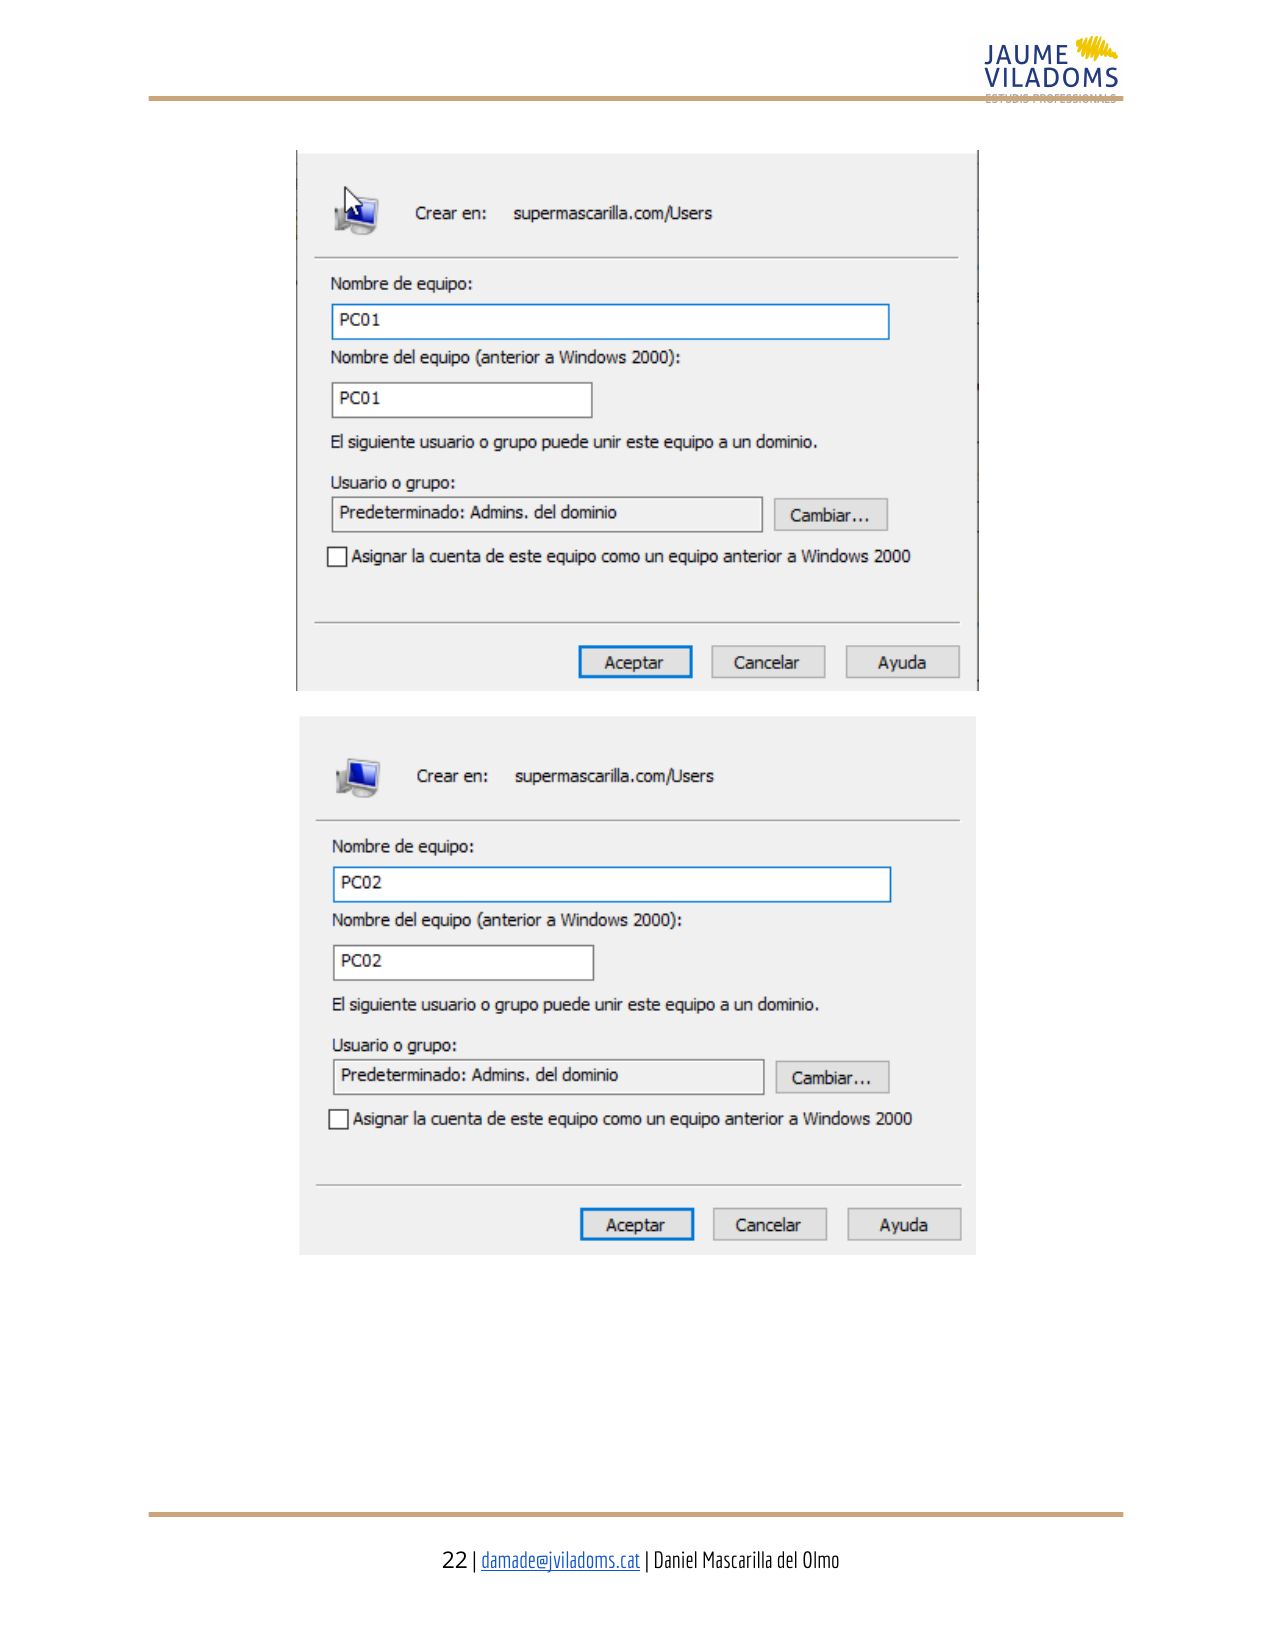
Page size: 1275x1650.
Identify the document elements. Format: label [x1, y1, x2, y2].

picture [148, 36, 1125, 107]
picture [299, 715, 976, 1255]
picture [296, 150, 979, 691]
picture [148, 1512, 1124, 1517]
